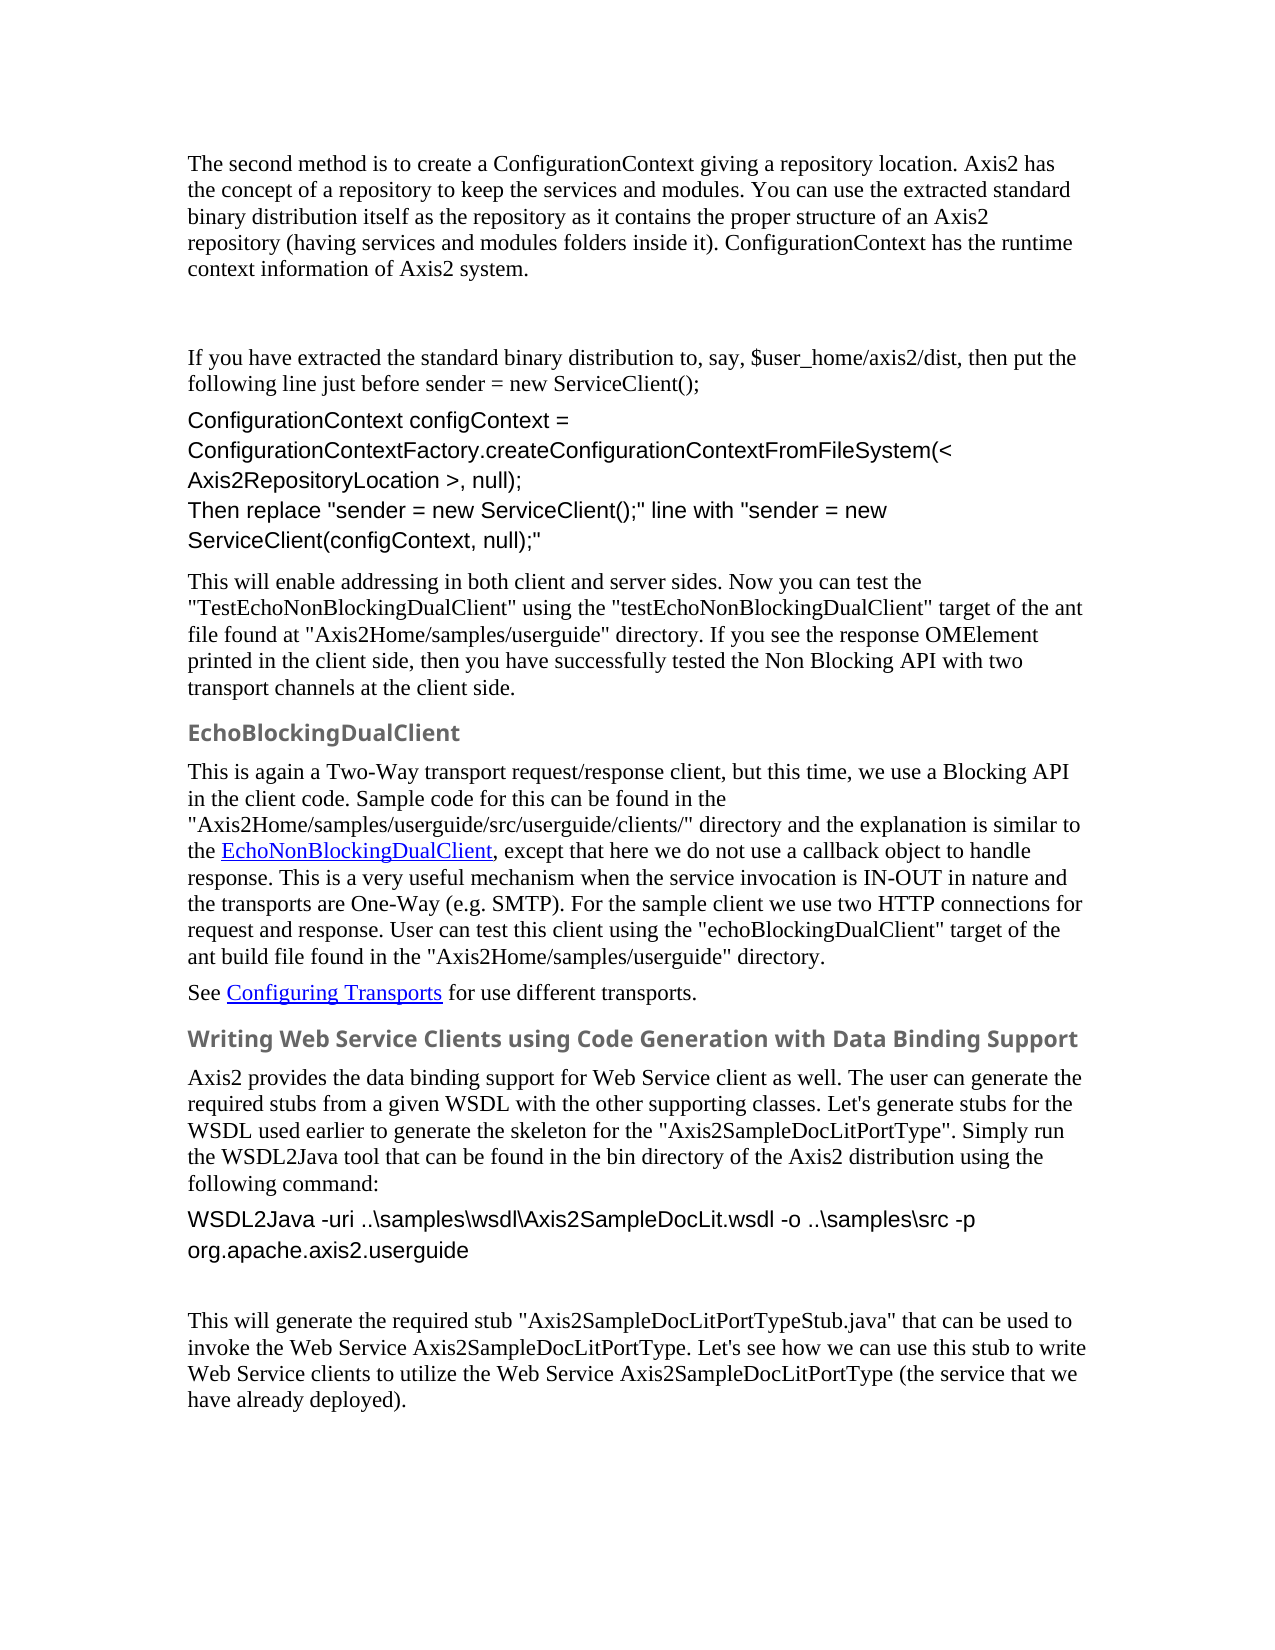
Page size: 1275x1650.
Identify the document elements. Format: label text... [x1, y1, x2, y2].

subtitle Writing Web Service Clients using Code Generation with Data Binding Support [187, 1022, 1087, 1054]
text If you have extracted the standard binary distribution to, say, $user_home/axis2/dist, then put the following line just before sender = new ServiceClient(); [187, 343, 1087, 396]
text This will generate the required stub "Axis2SampleDocLitPortTypeStub.java" that can be used to invoke the Web Service Axis2SampleDocLitPortType. Let's see how we can use this stub to write Web Service clients to utilize the Web Service Axis2SampleDocLitPortType (the service that we have already deployed). [187, 1307, 1087, 1413]
text The second method is to create a ConfigurationContext giving a repository location. Axis2 has the concept of a repository to keep the services and modules. You can use the extracted standard binary distribution itself as the repository as it contains the proper structure of an Axis2 repository (having services and modules folders inside it). ConfigurationContext has the runtime context information of Axis2 system. [187, 150, 1087, 282]
text ConfigurationContext configContext = ConfigurationContextFactory.createConfigurationContextFromFileSystem(< Axis2RepositoryLocation >, null); [187, 407, 1087, 493]
text Axis2 provides the data binding support for Web Service client as well. The user can generate the required stubs from a given WSDL with the other supporting classes. Let's generate stubs for the WSDL used earlier to generate the skeleton for the "Axis2SampleDocLitPortType". Simply run the WSDL2Java tool that can be found in the bin directory of the Axis2 distribution using the following command: [187, 1064, 1087, 1196]
text This will enable addressing in both client and server sides. Now you can test the "TestEchoNonBlockingDualClient" using the "testEchoNonBlockingDualClient" target of the ant file found at "Axis2Home/samples/userguide" directory. If you see the response OMElement printed in the client side, then you have successfully tested the Non Blocking API with two transport channels at the client side. [187, 568, 1087, 700]
subtitle EchoBlockingDualClient [187, 717, 1087, 748]
text This is again a Two-Way transport request/response client, but this time, we use a Blocking API in the client code. Sample code for this can be found in the "Axis2Home/samples/userguide/src/userguide/clients/" directory and the explanation is similar to the EchoNonBlockingDualClient, except that here we do not use a callback object to handle response. This is a very useful mechanism when the service invocation is IN-OUT in nature and the transports are One-Way (e.g. SMTP). For the sample client we use two HTTP connections for request and response. User can test this client using the "echoBlockingDualClient" target of the ant build file found in the "Axis2Home/samples/userguide" directory. [187, 758, 1087, 969]
text See Configuring Transports for use different transports. [187, 979, 1087, 1006]
text Then replace "sender = new ServiceClient();" line with "sender = new ServiceClient(configContext, null);" [187, 497, 1087, 554]
text WSDL2Java -uri ..\samples\wsdl\Axis2SampleDocLit.wsdl -o ..\samples\src -p org.apache.axis2.userguide [187, 1206, 1087, 1263]
